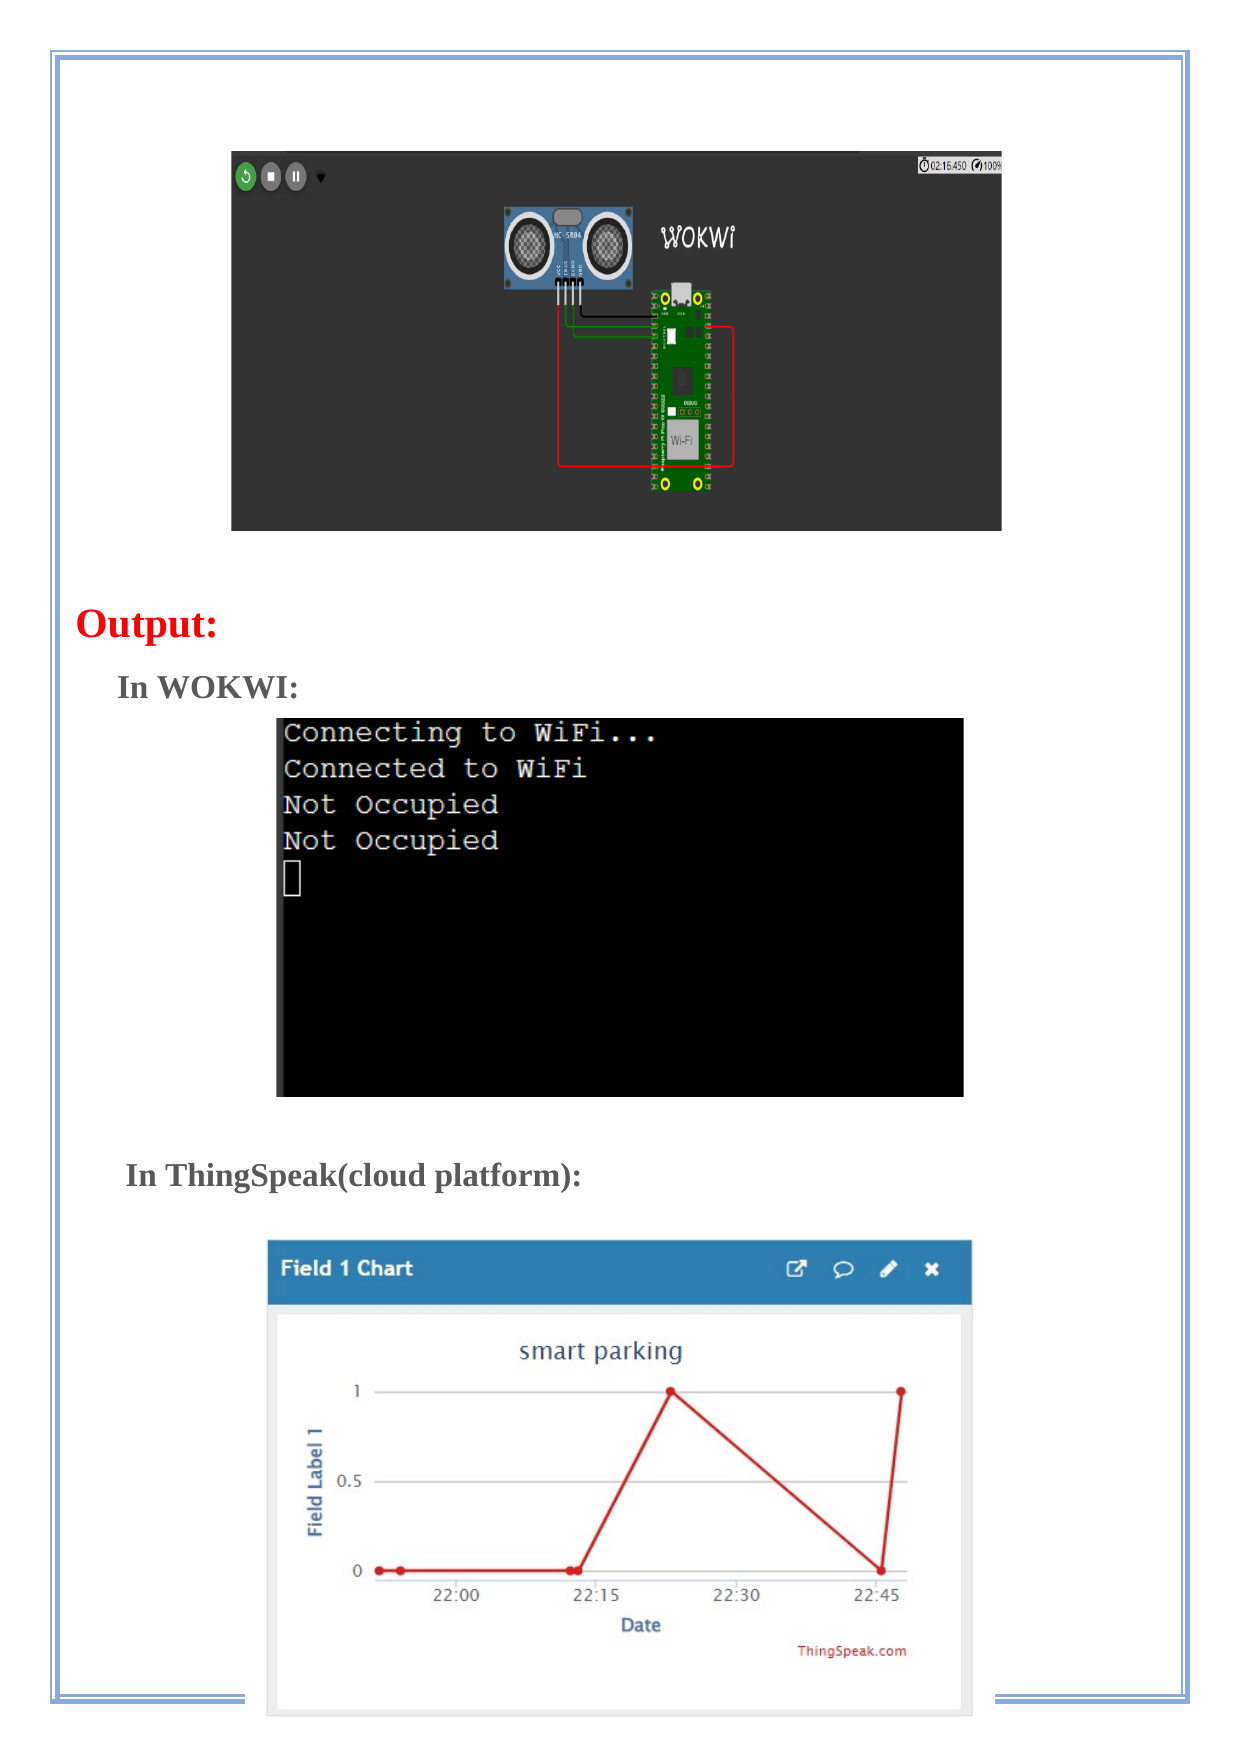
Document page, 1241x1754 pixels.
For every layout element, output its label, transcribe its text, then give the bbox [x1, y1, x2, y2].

text In ThingSpeak(cloud platform): [75, 1156, 1165, 1194]
picture [229, 151, 1002, 530]
text In WOKWI: [75, 667, 1165, 706]
picture [276, 718, 964, 1097]
picture [245, 1221, 995, 1742]
text Output: [75, 599, 1165, 647]
